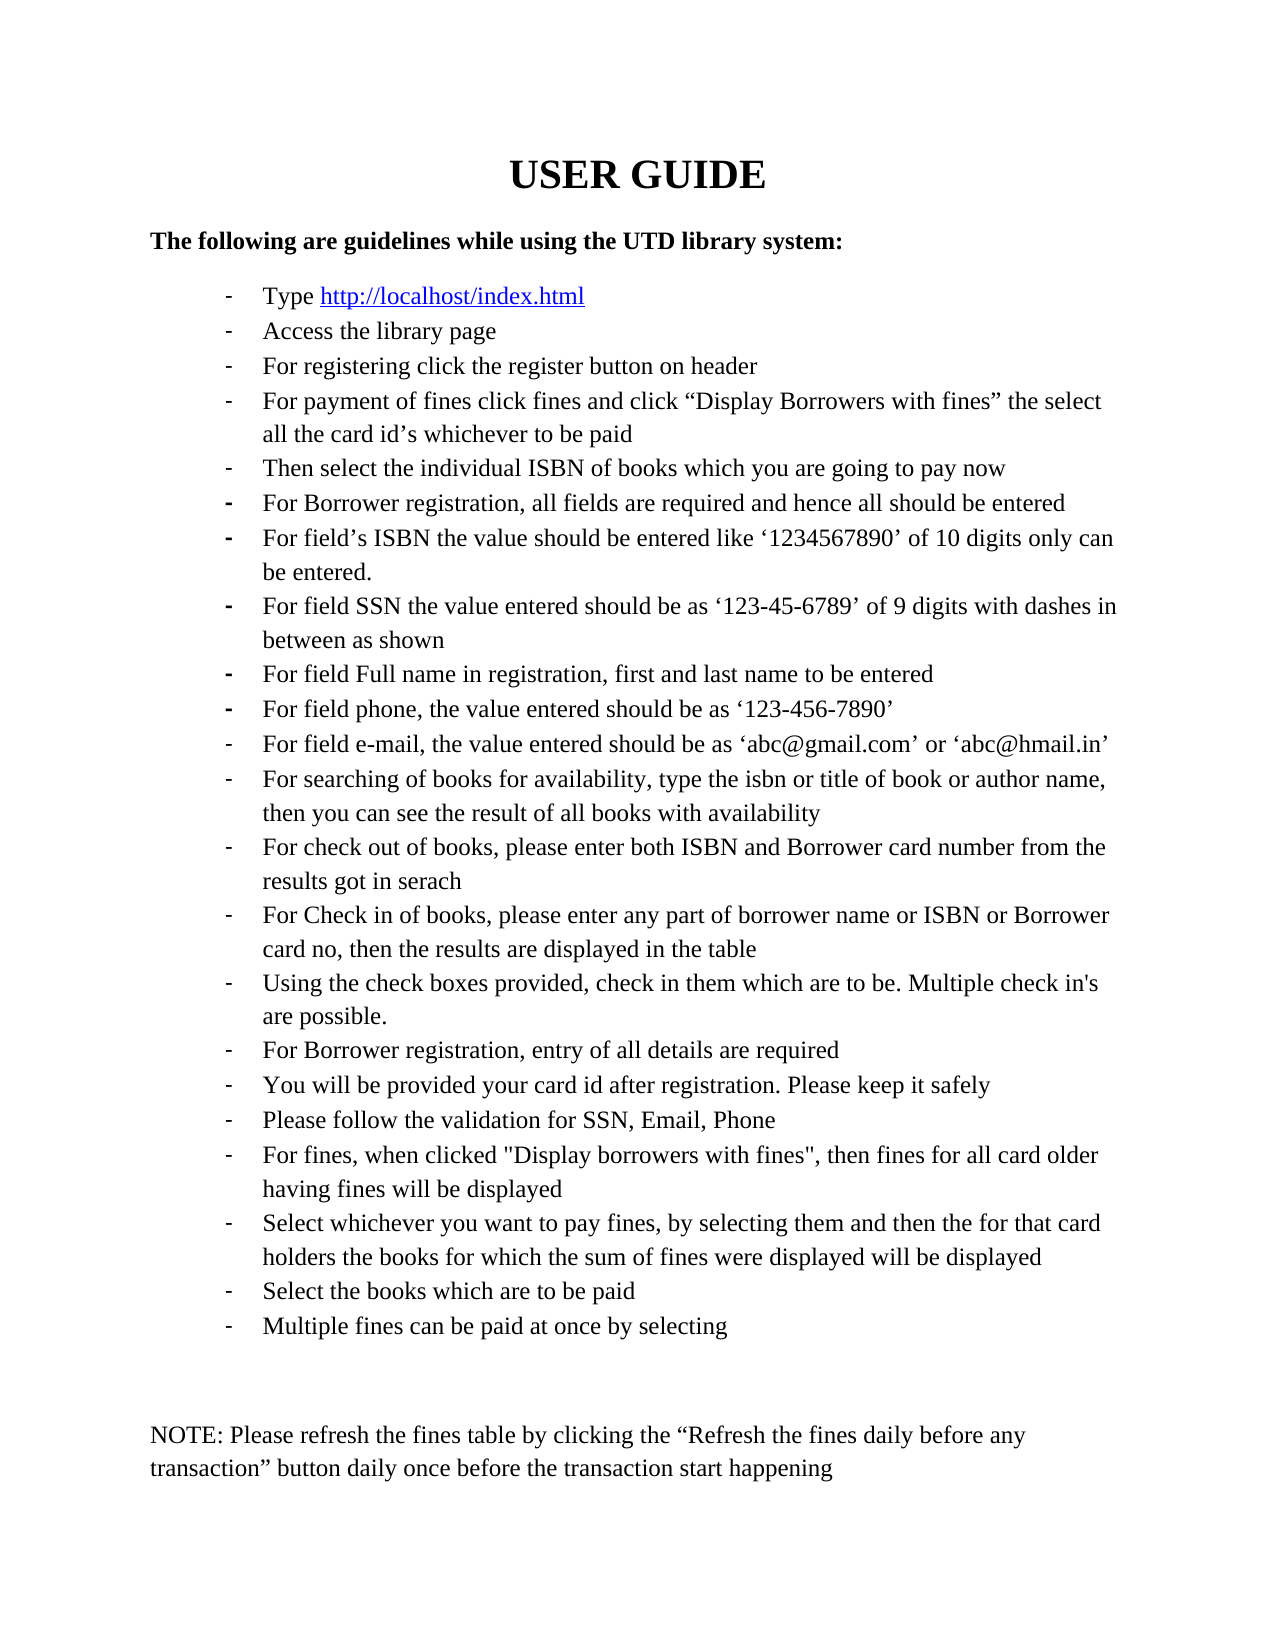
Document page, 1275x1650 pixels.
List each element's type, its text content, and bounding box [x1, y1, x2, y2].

text USER GUIDE [150, 150, 1125, 198]
list For Borrower registration, entry of all details are required [225, 1034, 1125, 1065]
list For fines, when clicked "Display borrowers with fines", then fines for all card older having fines will be displayed [225, 1139, 1125, 1203]
list Please follow the validation for SSN, Email, Phone [225, 1104, 1125, 1135]
text The following are guidelines while using the UTD library system: [150, 226, 1125, 255]
list Multiple fines can be paid at once by selecting [225, 1310, 1125, 1341]
list For Check in of books, please enter any part of borrower name or ISBN or Borrower card no, then the results are displayed in the table [225, 899, 1125, 962]
list For field phone, the value entered should be as ‘123-456-7890’ [225, 693, 1125, 724]
list For check out of books, please enter both ISBN and Borrower card number from the results got in serach [225, 831, 1125, 894]
list For field’s ISBN the value should be entered like ‘1234567890’ of 10 digits only can be entered. [225, 523, 1125, 586]
list For Borrower registration, all fields are required and hence all should be entered [225, 488, 1125, 518]
list For field SSN the value entered should be as ‘123-45-6789’ of 9 digits with dashes in between as shown [225, 590, 1125, 654]
list For field e-mail, the value entered should be as ‘abc@gmail.com’ or ‘abc@hmail.in’ [225, 728, 1125, 759]
list Then select the individual ISBN of books which you are going to pay now [225, 453, 1125, 483]
list Using the check boxes provided, check in them which are to be. Multiple check in's are possible. [225, 967, 1125, 1030]
list For searching of books for availability, type the isbn or title of book or author name, then you can see the result of all books with availability [225, 763, 1125, 827]
list Select whichever you want to pay fines, by selecting them and then the for that card holders the books for which the sum of fines were displayed will be displayed [225, 1207, 1125, 1271]
list Access the library page [225, 315, 1125, 345]
list For registering click the register button on header [225, 350, 1125, 380]
list For payment of fines click fines and click “Display Borrowers with fines” the select all the card id’s whichever to be paid [225, 385, 1125, 448]
list You will be provided your card id after registration. Please keep it safely [225, 1069, 1125, 1100]
list For field Full name in registration, first and last name to be entered [225, 658, 1125, 689]
list Type http://localhost/index.html [225, 280, 1125, 310]
text NOTE: Please refresh the fines table by clicking the “Refresh the fines daily before any transaction” button daily once before the transaction start happening [150, 1420, 1125, 1482]
list Select the books which are to be paid [225, 1275, 1125, 1306]
